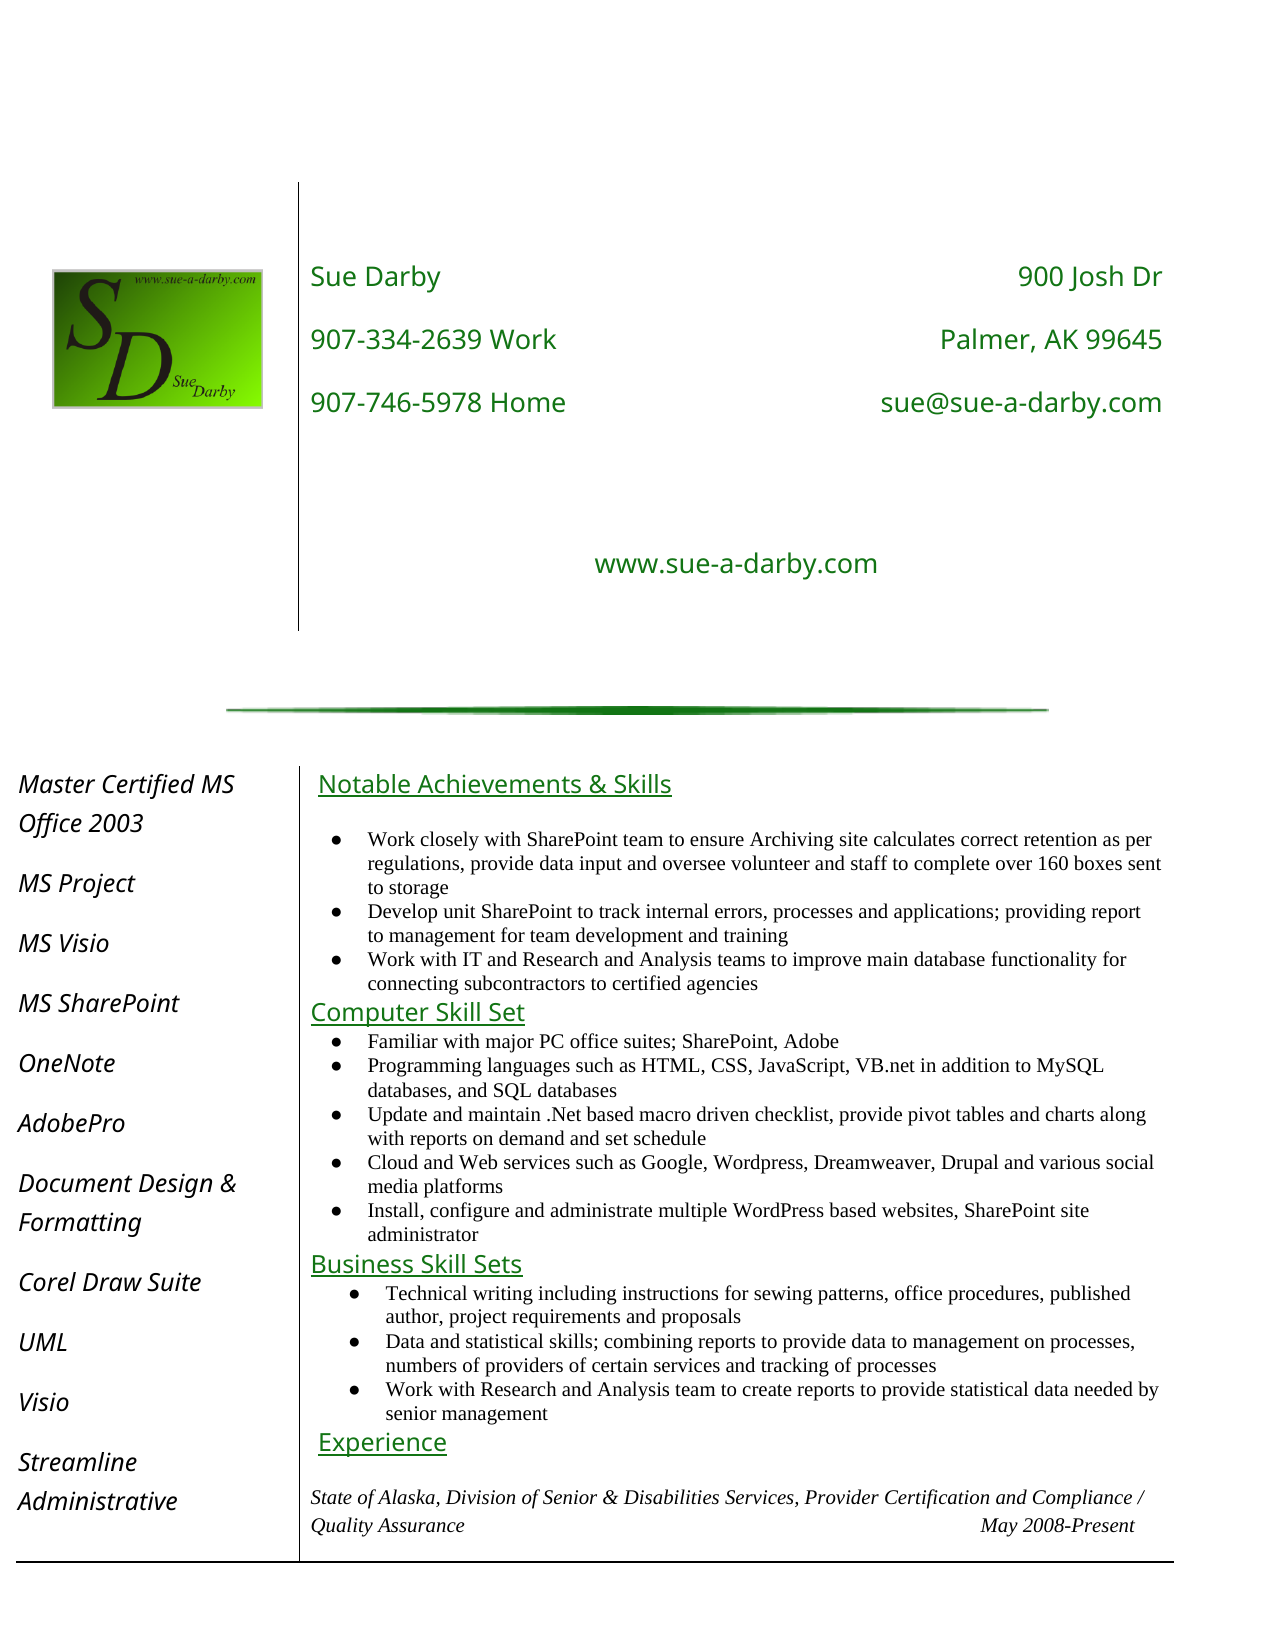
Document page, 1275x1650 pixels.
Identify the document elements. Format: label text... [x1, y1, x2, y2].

table_header Notable Achievements & Skills Work closely with SharePoint team to ensure Archiving site calculates correct retention as per regulations, provide data input and oversee volunteer and staff to complete over 160 boxes sent to storage Develop unit SharePoint to track internal errors, processes and applications; providing report to management for team development and training Work with IT and Research and Analysis teams to improve main database functionality for connecting subcontractors to certified agencies Computer Skill Set Familiar with major PC office suites; SharePoint, Adobe Programming languages such as HTML, CSS, JavaScript, VB.net in addition to MySQL databases, and SQL databases Update and maintain .Net based macro driven checklist, provide pivot tables and charts along with reports on demand and set schedule Cloud and Web services such as Google, Wordpress, Dreamweaver, Drupal and various social media platforms Install, configure and administrate multiple WordPress based websites, SharePoint site administrator Business Skill Sets Technical writing including instructions for sewing patterns, office procedures, published author, project requirements and proposals Data and statistical skills; combining reports to provide data to management on processes, numbers of providers of certain services and tracking of processes Work with Research and Analysis team to create reports to provide statistical data needed by senior management Experience State of Alaska, Division of Senior & Disabilities Services, Provider Certification and Compliance / Quality Assurance May 2008-Present Senior Services Technician, Office Assistant II, Admin Clerk Nine Star Education & Employment Career Development Mentor & Computer Instructor Apr 2006-Apr 2008 Sue’s Tiny Costumes www.suestinycostumes.com Business Owner & Webmaster Sept 1996-Present Education & Training Charter College Alpha Beta Kappa Bachelors of Science Degree Business Management and Technology: Concentration in Business Applications & Business Management and Technology Associate of Applied Science Degree Computer Science: Concentration in Business Applications & Business Management Practice Certificate Computerized Office Associate & Computerized Office Specialist MS Office Master Certification Continuing Education Subjects (Complete and in progress) Technical Writing, Project Management, Statistics, Research Methodology, Telecommunications, Advanced Web Development, Visual Basic.NET, Business Law, Contract Management, Human Resources, Operations Management, Perl, Marketing, Java, HTML 5, CSS, JavaScript, PHP, MYSQL, Web design, Game Development with Unity and C#, A+ Certification Training COGNOS, HIPAA Security 201, Archiving Basics, Introduction to Sharepoint with Lab, Introduction to Supervisor Training, Basic Care Coordination Training for QA, Introduction to Office 2007 [300, 766, 1174, 1561]
picture [226, 706, 1049, 715]
picture [52, 269, 263, 409]
table_header Master Certified MS Office 2003 MS Project MS Visio MS SharePoint OneNote AdobePro Document Design & Formatting Corel Draw Suite UML Visio Streamline Administrative Processes Database Improvements Data Tracking Report Processes Project Management Task Management Goals Budgets Timelines GANTT Charts Technical Writing Web Master Marketing Business Owner HTML CSS JavaScript Perl VisualBasic.net Product Design & Development WordPress [16, 766, 299, 1561]
